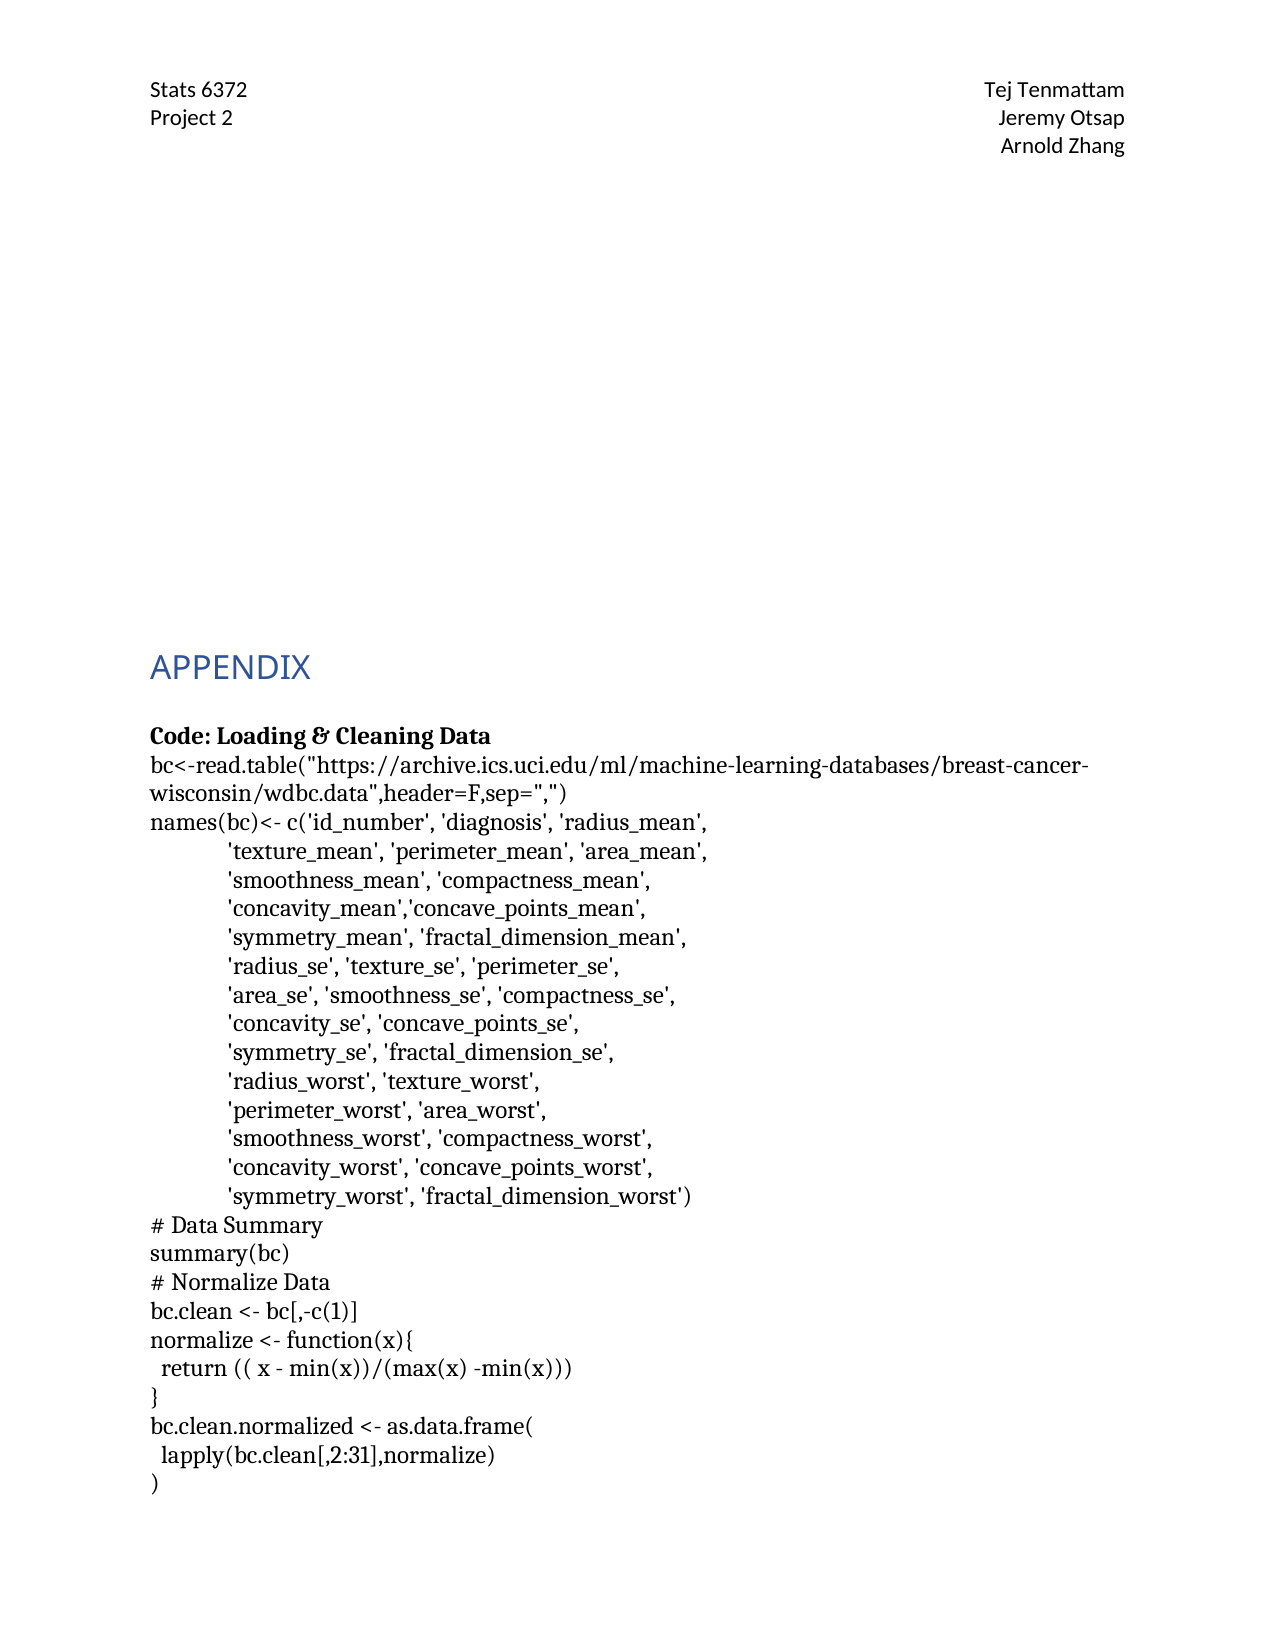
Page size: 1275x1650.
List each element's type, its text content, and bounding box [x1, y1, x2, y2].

text Code: Loading & Cleaning Data [150, 722, 1209, 751]
text names(bc)<- c('id_number', 'diagnosis', 'radius_mean', [150, 808, 1209, 837]
text 'perimeter_worst', 'area_worst', [150, 1096, 1209, 1124]
text 'texture_mean', 'perimeter_mean', 'area_mean', [150, 837, 1209, 866]
text bc.clean.normalized <- as.data.frame( [150, 1412, 1209, 1441]
text 'area_se', 'smoothness_se', 'compactness_se', [150, 981, 1209, 1009]
text summary(bc) [150, 1239, 1209, 1268]
text 'symmetry_se', 'fractal_dimension_se', [150, 1038, 1209, 1067]
text return (( x - min(x))/(max(x) -min(x))) [150, 1354, 1209, 1383]
text 'smoothness_worst', 'compactness_worst', [150, 1124, 1209, 1153]
text # Normalize Data [150, 1268, 1209, 1297]
text bc.clean <- bc[,-c(1)] [150, 1297, 1209, 1326]
text bc<-read.table("https://archive.ics.uci.edu/ml/machine-learning-databases/breast-cancer-wisconsin/wdbc.data",header=F,sep=",") [150, 751, 1209, 808]
text 'radius_se', 'texture_se', 'perimeter_se', [150, 952, 1209, 981]
text normalize <- function(x){ [150, 1326, 1209, 1354]
text 'smoothness_mean', 'compactness_mean', [150, 866, 1209, 894]
text 'concavity_se', 'concave_points_se', [150, 1009, 1209, 1038]
text # Data Summary [150, 1211, 1209, 1239]
subtitle APPENDIX [150, 644, 1209, 689]
text ) [150, 1469, 1209, 1498]
text 'concavity_mean','concave_points_mean', [150, 894, 1209, 923]
text 'symmetry_worst', 'fractal_dimension_worst') [150, 1182, 1209, 1211]
text } [150, 1383, 1209, 1412]
text lapply(bc.clean[,2:31],normalize) [150, 1441, 1209, 1469]
text 'radius_worst', 'texture_worst', [150, 1067, 1209, 1096]
text 'symmetry_mean', 'fractal_dimension_mean', [150, 923, 1209, 952]
text 'concavity_worst', 'concave_points_worst', [150, 1153, 1209, 1182]
